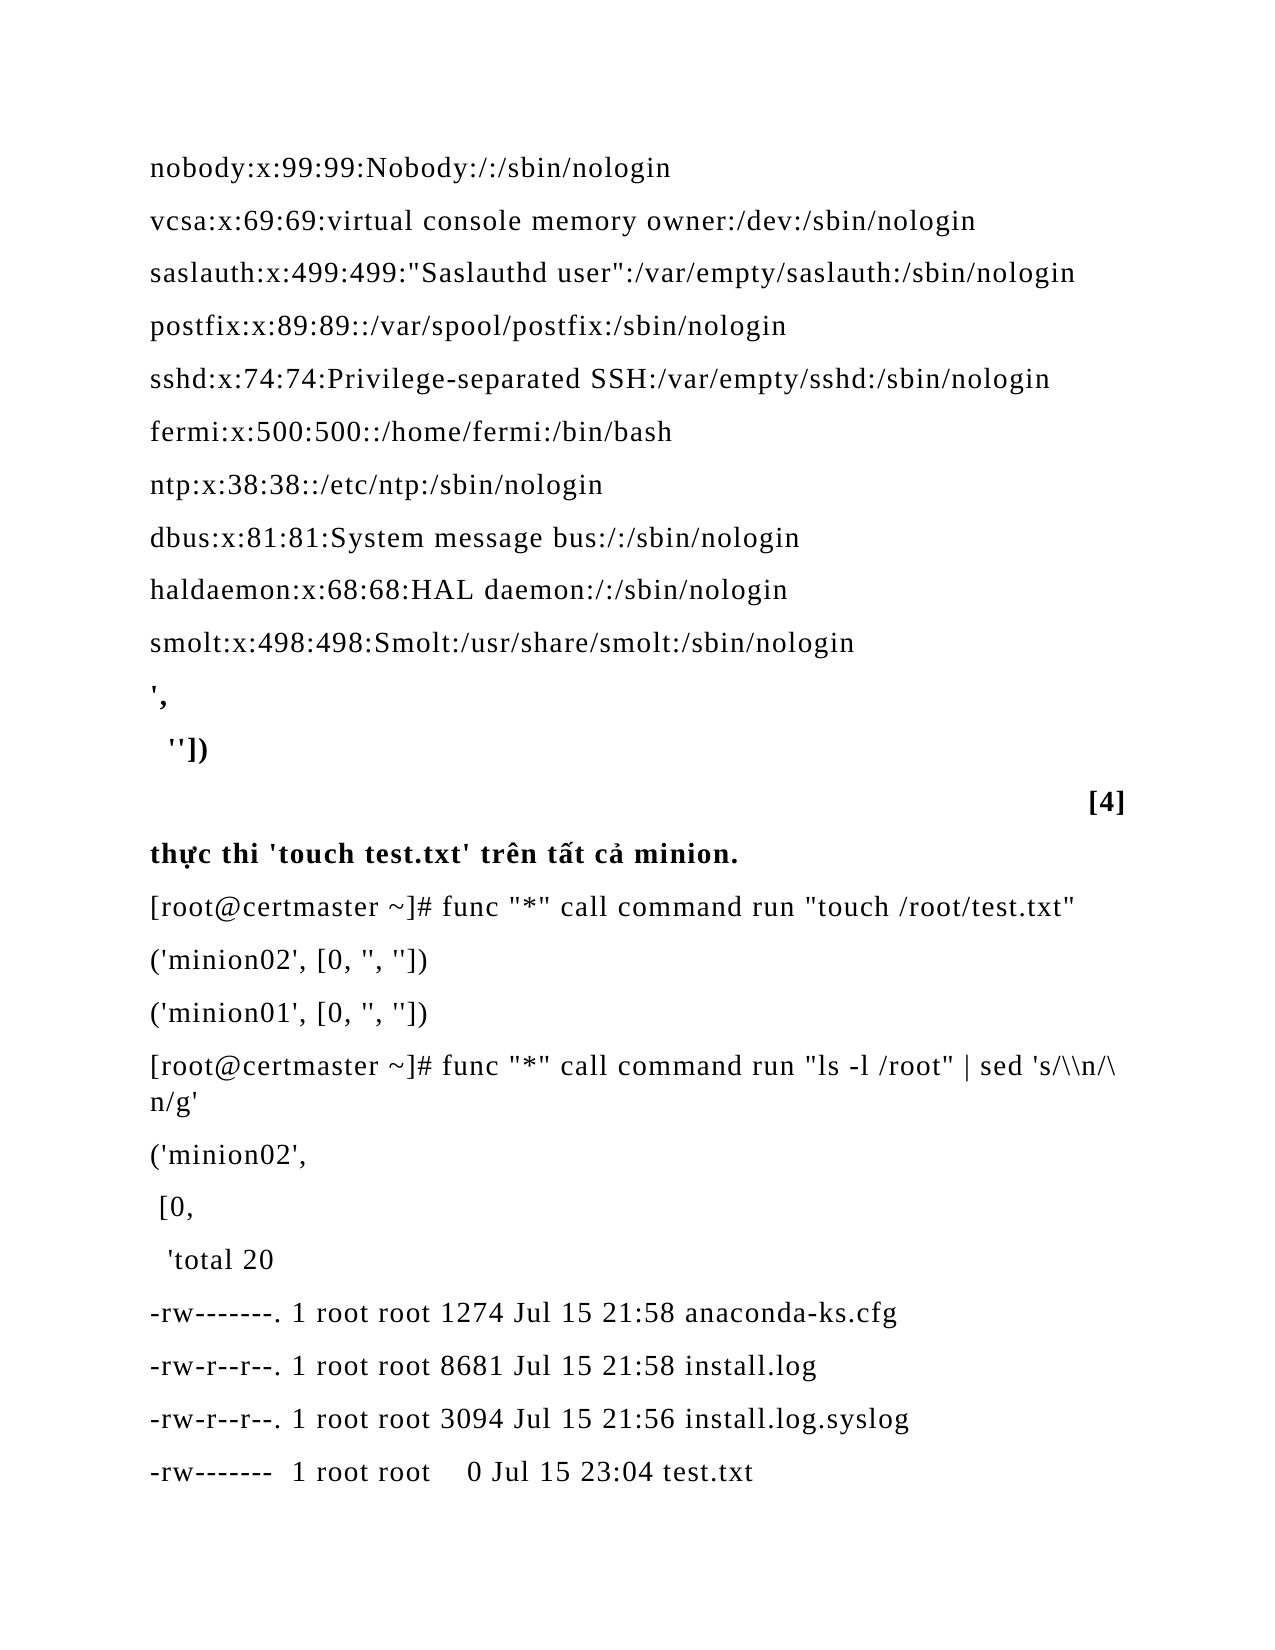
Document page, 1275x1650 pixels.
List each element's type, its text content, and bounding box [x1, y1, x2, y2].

text thực thi 'touch test.txt' trên tất cả minion. [150, 837, 1125, 870]
text [0, [150, 1189, 1125, 1223]
text sshd:x:74:74:Privilege-separated SSH:/var/empty/sshd:/sbin/nologin [150, 361, 1125, 395]
text ('minion01', [0, '', '']) [150, 995, 1125, 1028]
text ntp:x:38:38::/etc/ntp:/sbin/nologin [150, 467, 1125, 500]
text [4] [150, 784, 1125, 817]
text 'total 20 [150, 1242, 1125, 1276]
text ', [150, 678, 1125, 712]
text '']) [150, 731, 1125, 764]
text saslauth:x:499:499:"Saslauthd user":/var/empty/saslauth:/sbin/nologin [150, 256, 1125, 289]
text [root@certmaster ~]# func "*" call command run "touch /root/test.txt" [150, 889, 1125, 923]
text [150, 1348, 1125, 1382]
text vcsa:x:69:69:virtual console memory owner:/dev:/sbin/nologin [150, 203, 1125, 236]
text dbus:x:81:81:System message bus:/:/sbin/nologin [150, 520, 1125, 553]
text haldaemon:x:68:68:HAL daemon:/:/sbin/nologin [150, 572, 1125, 606]
text ('minion02', [0, '', '']) [150, 942, 1125, 976]
text nobody:x:99:99:Nobody:/:/sbin/nologin [150, 150, 1125, 183]
text fermi:x:500:500::/home/fermi:/bin/bash [150, 414, 1125, 448]
text ('minion02', [150, 1137, 1125, 1170]
text -rw-------. 1 root root 1274 Jul 15 21:58 anaconda-ks.cfg [150, 1295, 1125, 1329]
text -rw------- 1 root root 0 Jul 15 23:04 test.txt [150, 1454, 1125, 1487]
text smolt:x:498:498:Smolt:/usr/share/smolt:/sbin/nologin [150, 625, 1125, 659]
text -rw-r--r--. 1 root root 3094 Jul 15 21:56 install.log.syslog [150, 1401, 1125, 1434]
text [root@certmaster ~]# func "*" call command run "ls -l /root" | sed 's/\\n/\n/g' [150, 1048, 1125, 1117]
text postfix:x:89:89::/var/spool/postfix:/sbin/nologin [150, 308, 1125, 342]
